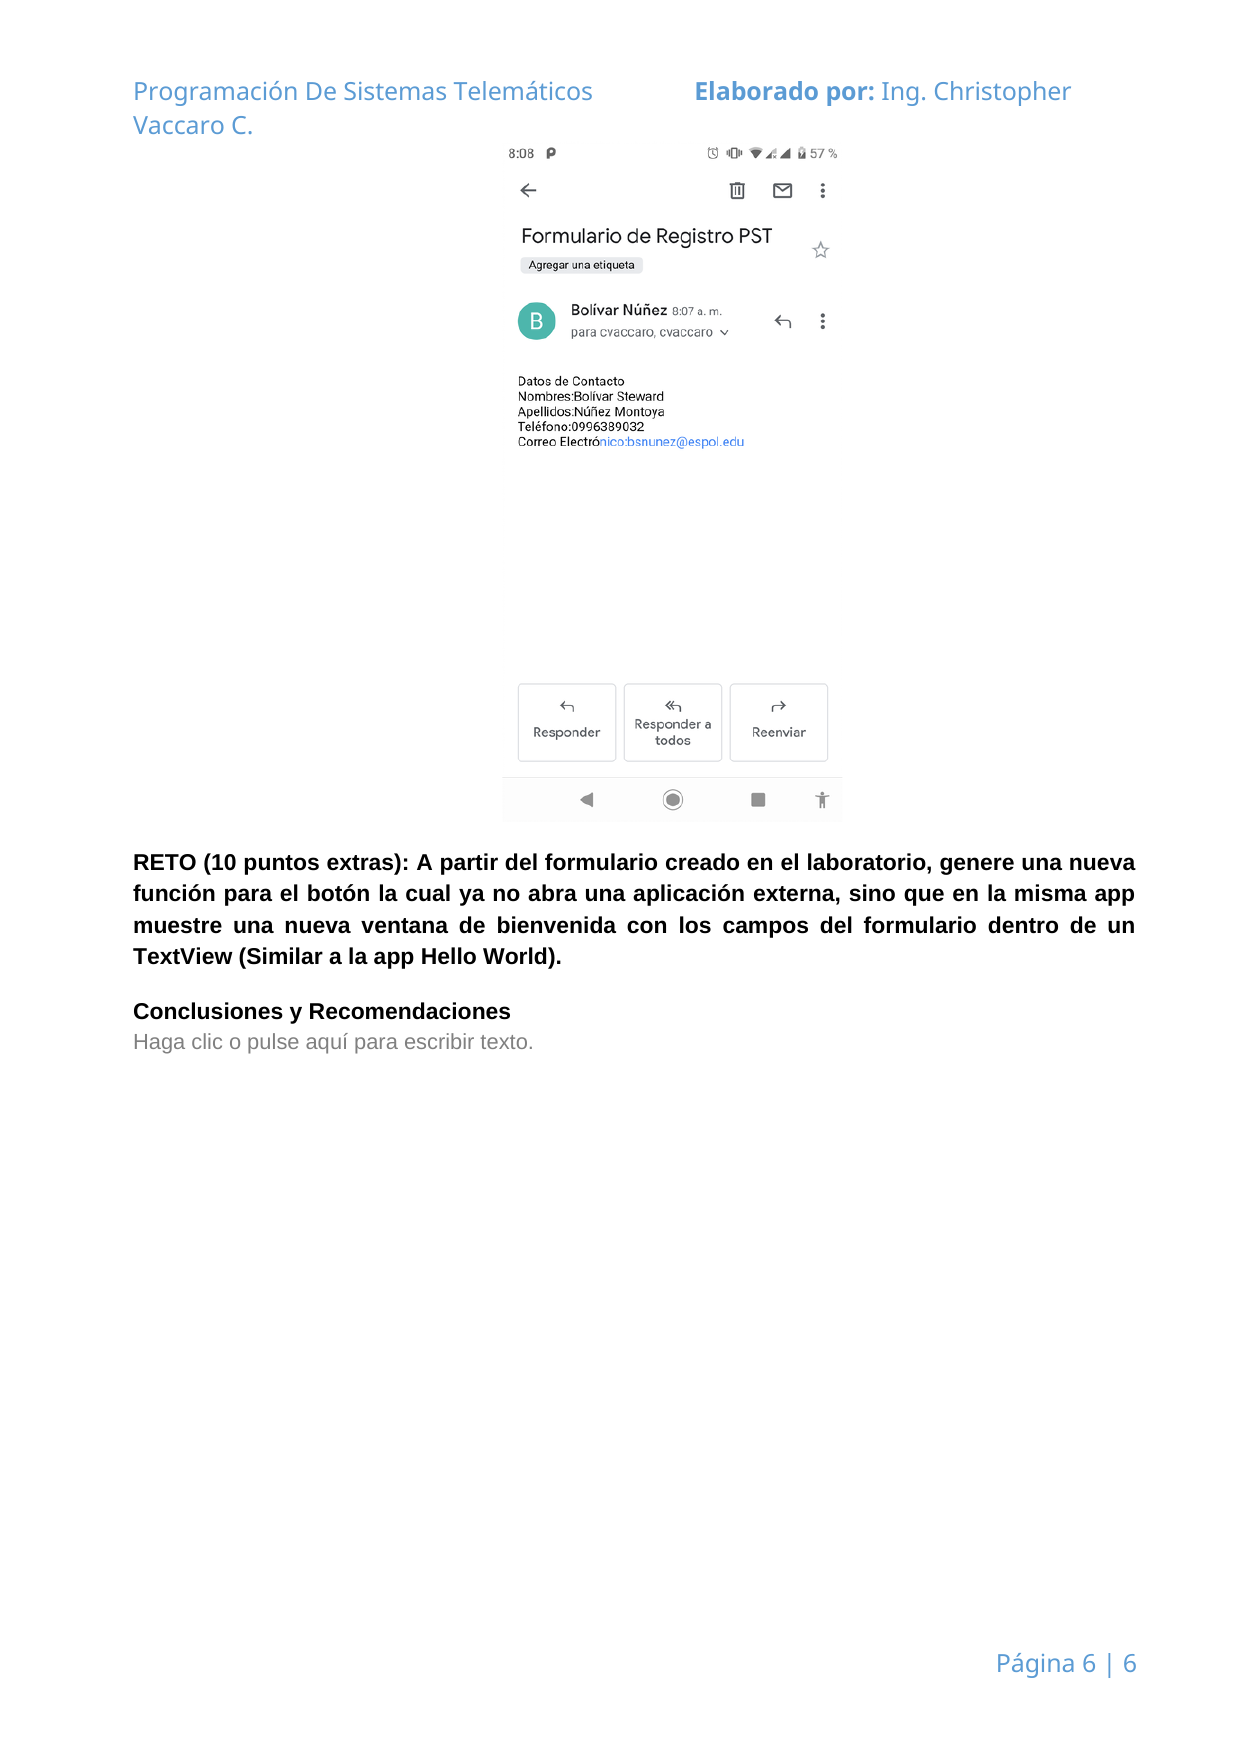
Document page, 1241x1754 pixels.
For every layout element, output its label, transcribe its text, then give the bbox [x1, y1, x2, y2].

text Conclusiones y Recomendaciones [133, 998, 1137, 1024]
text RETO (10 puntos extras): A partir del formulario creado en el laboratorio, genere una nueva función para el botón la cual ya no abra una aplicación externa, sino que en la misma app muestre una nueva ventana de bienvenida con los campos del formulario dentro de un TextView (Similar a la app Hello World). [133, 848, 1137, 969]
picture [502, 141, 843, 822]
